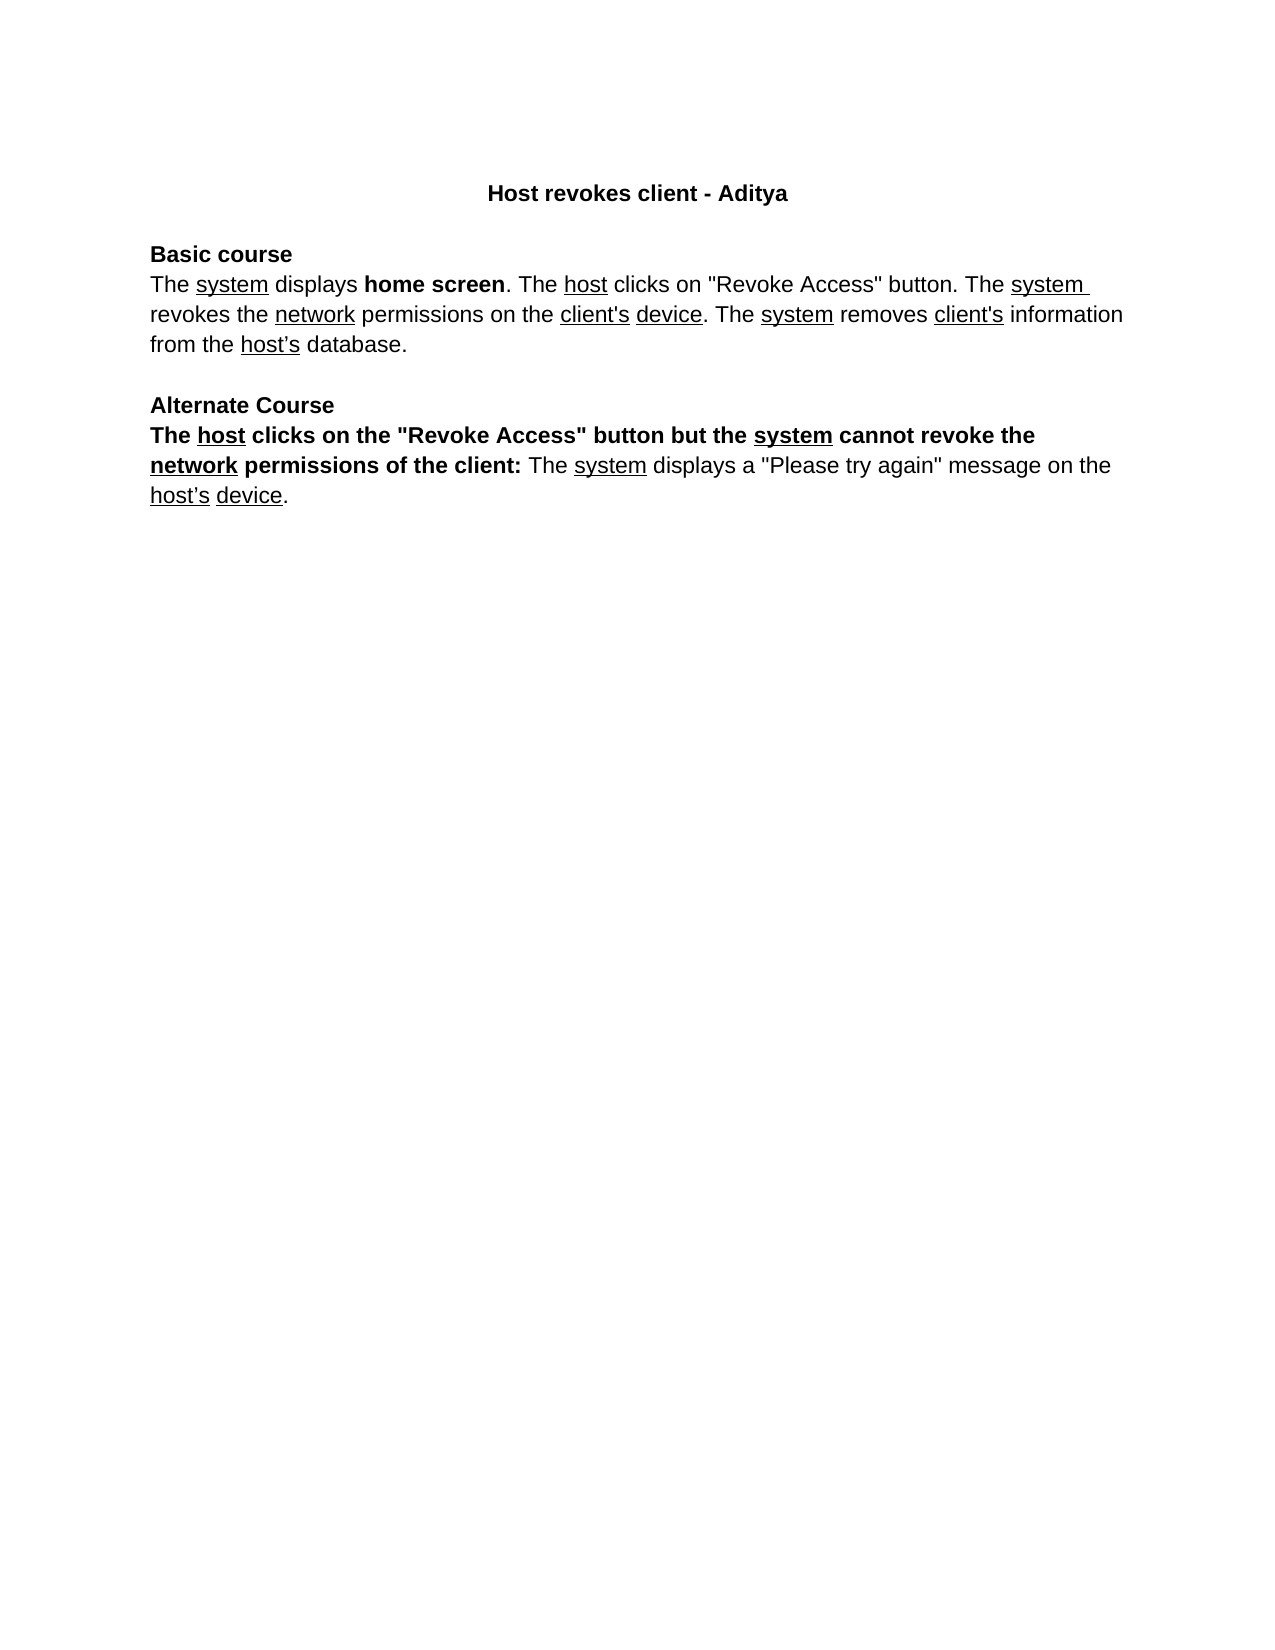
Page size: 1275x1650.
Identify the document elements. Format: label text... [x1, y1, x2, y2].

text The system displays home screen. The host clicks on "Revoke Access" button. The system revokes the network permissions on the client's device. The system removes client's information from the host’s database. [150, 271, 1125, 358]
text Basic course [150, 241, 1125, 267]
text Alternate Course [150, 392, 1125, 418]
text The host clicks on the "Revoke Access" button but the system cannot revoke the network permissions of the client: The system displays a "Please try again" message on the host’s device. [150, 422, 1125, 509]
text Host revokes client - Aditya [150, 180, 1125, 207]
